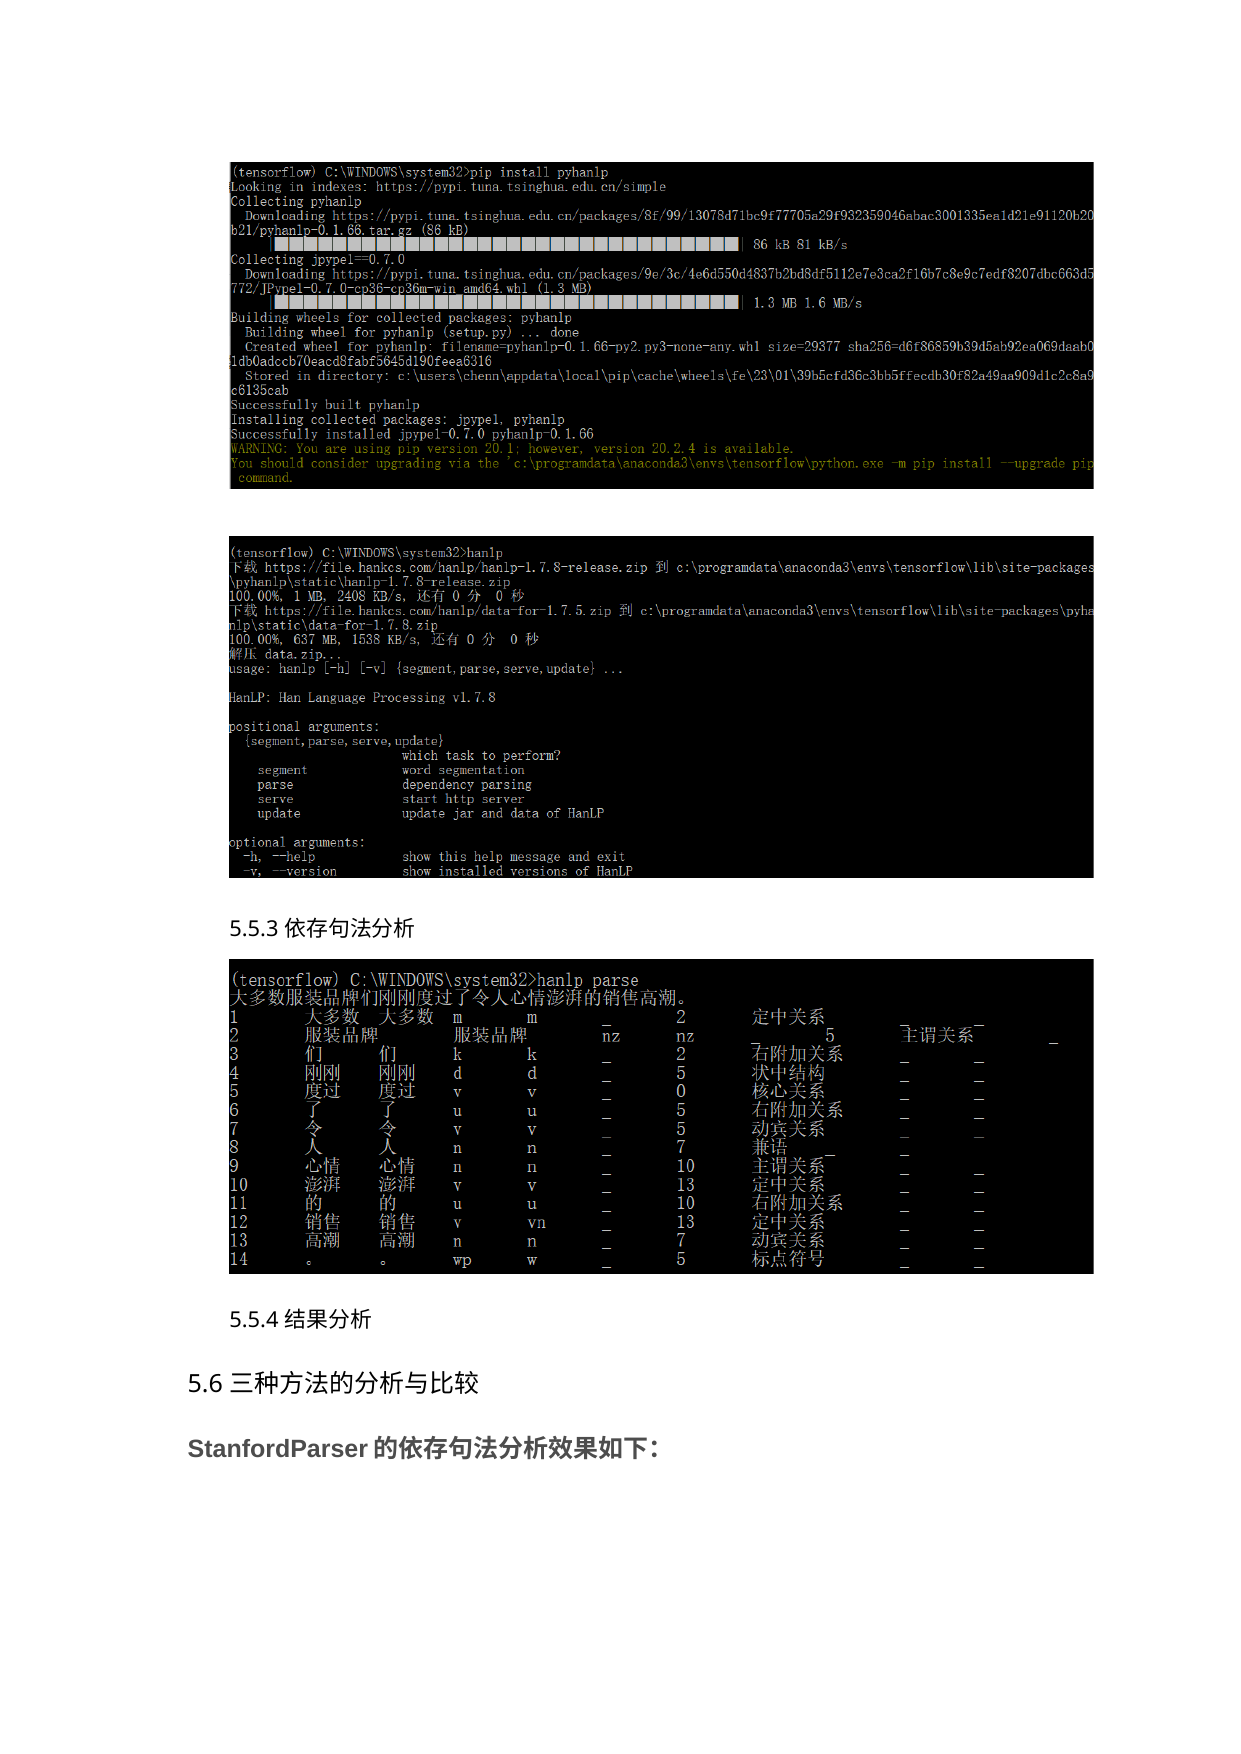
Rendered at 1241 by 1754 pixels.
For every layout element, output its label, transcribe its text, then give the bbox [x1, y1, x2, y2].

text 5.5.4 结果分析 [187, 1301, 1053, 1334]
text StanfordParser的依存句法分析效果如下： [187, 1414, 1053, 1479]
text 5.5.3 依存句法分析 [187, 911, 1053, 943]
text 5.6 三种方法的分析与比较 [187, 1349, 1053, 1414]
picture [229, 162, 1094, 489]
picture [229, 959, 1094, 1274]
picture [229, 536, 1094, 878]
